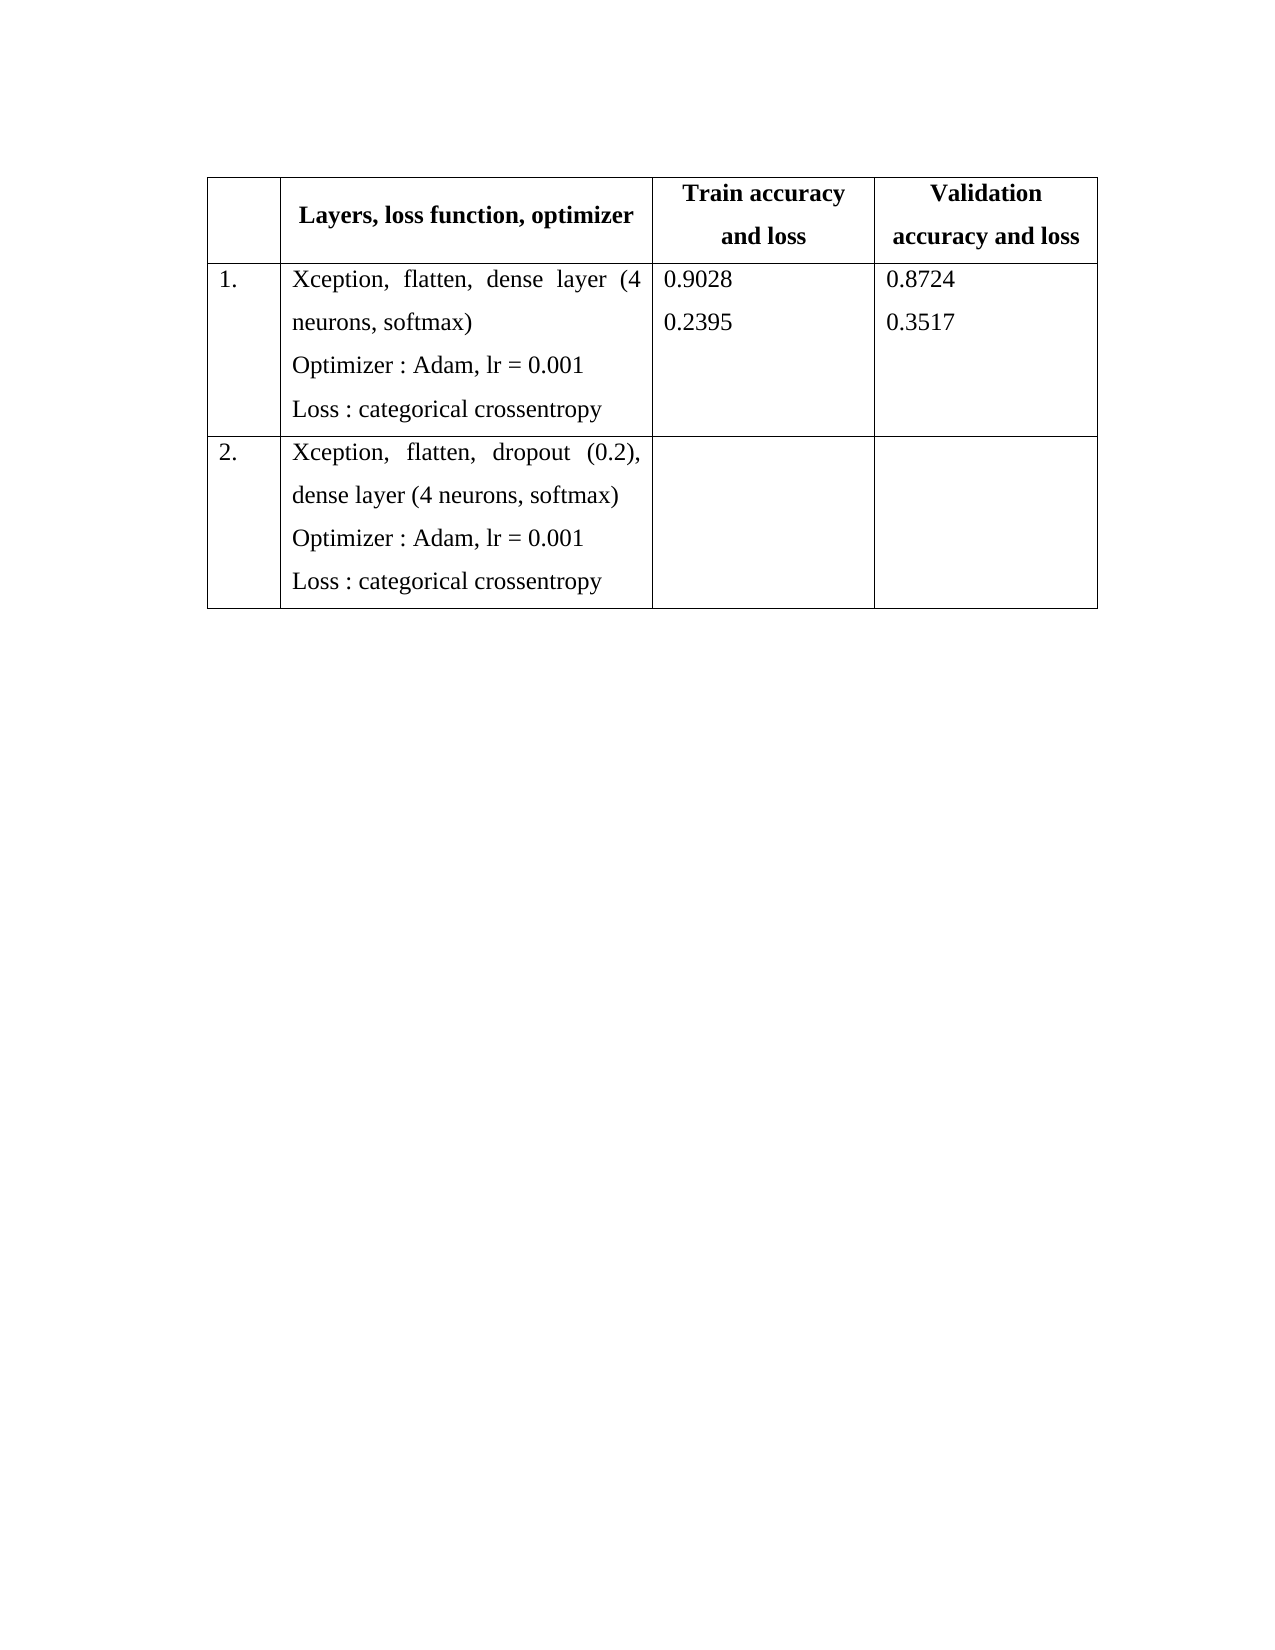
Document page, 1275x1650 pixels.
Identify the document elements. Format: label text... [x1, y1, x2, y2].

table_cell 1. [208, 264, 280, 436]
table_cell 0.8724 0.3517 [875, 264, 1097, 436]
table_header Validation accuracy and loss [875, 178, 1097, 263]
table_header Train accuracy and loss [653, 178, 874, 263]
table_cell 0.9028 0.2395 [653, 264, 874, 436]
table_cell 2. [208, 437, 280, 608]
table_header [208, 178, 280, 263]
table_cell Xception, flatten, dropout (0.2), dense layer (4 neurons, softmax) Optimizer : Adam, lr = 0.001 Loss : categorical crossentropy [281, 437, 652, 608]
table_cell Xception, flatten, dense layer (4 neurons, softmax) Optimizer : Adam, lr = 0.001 Loss : categorical crossentropy [281, 264, 652, 436]
table_header Layers, loss function, optimizer [281, 178, 652, 263]
table_cell [653, 437, 874, 608]
table_cell [875, 437, 1097, 608]
